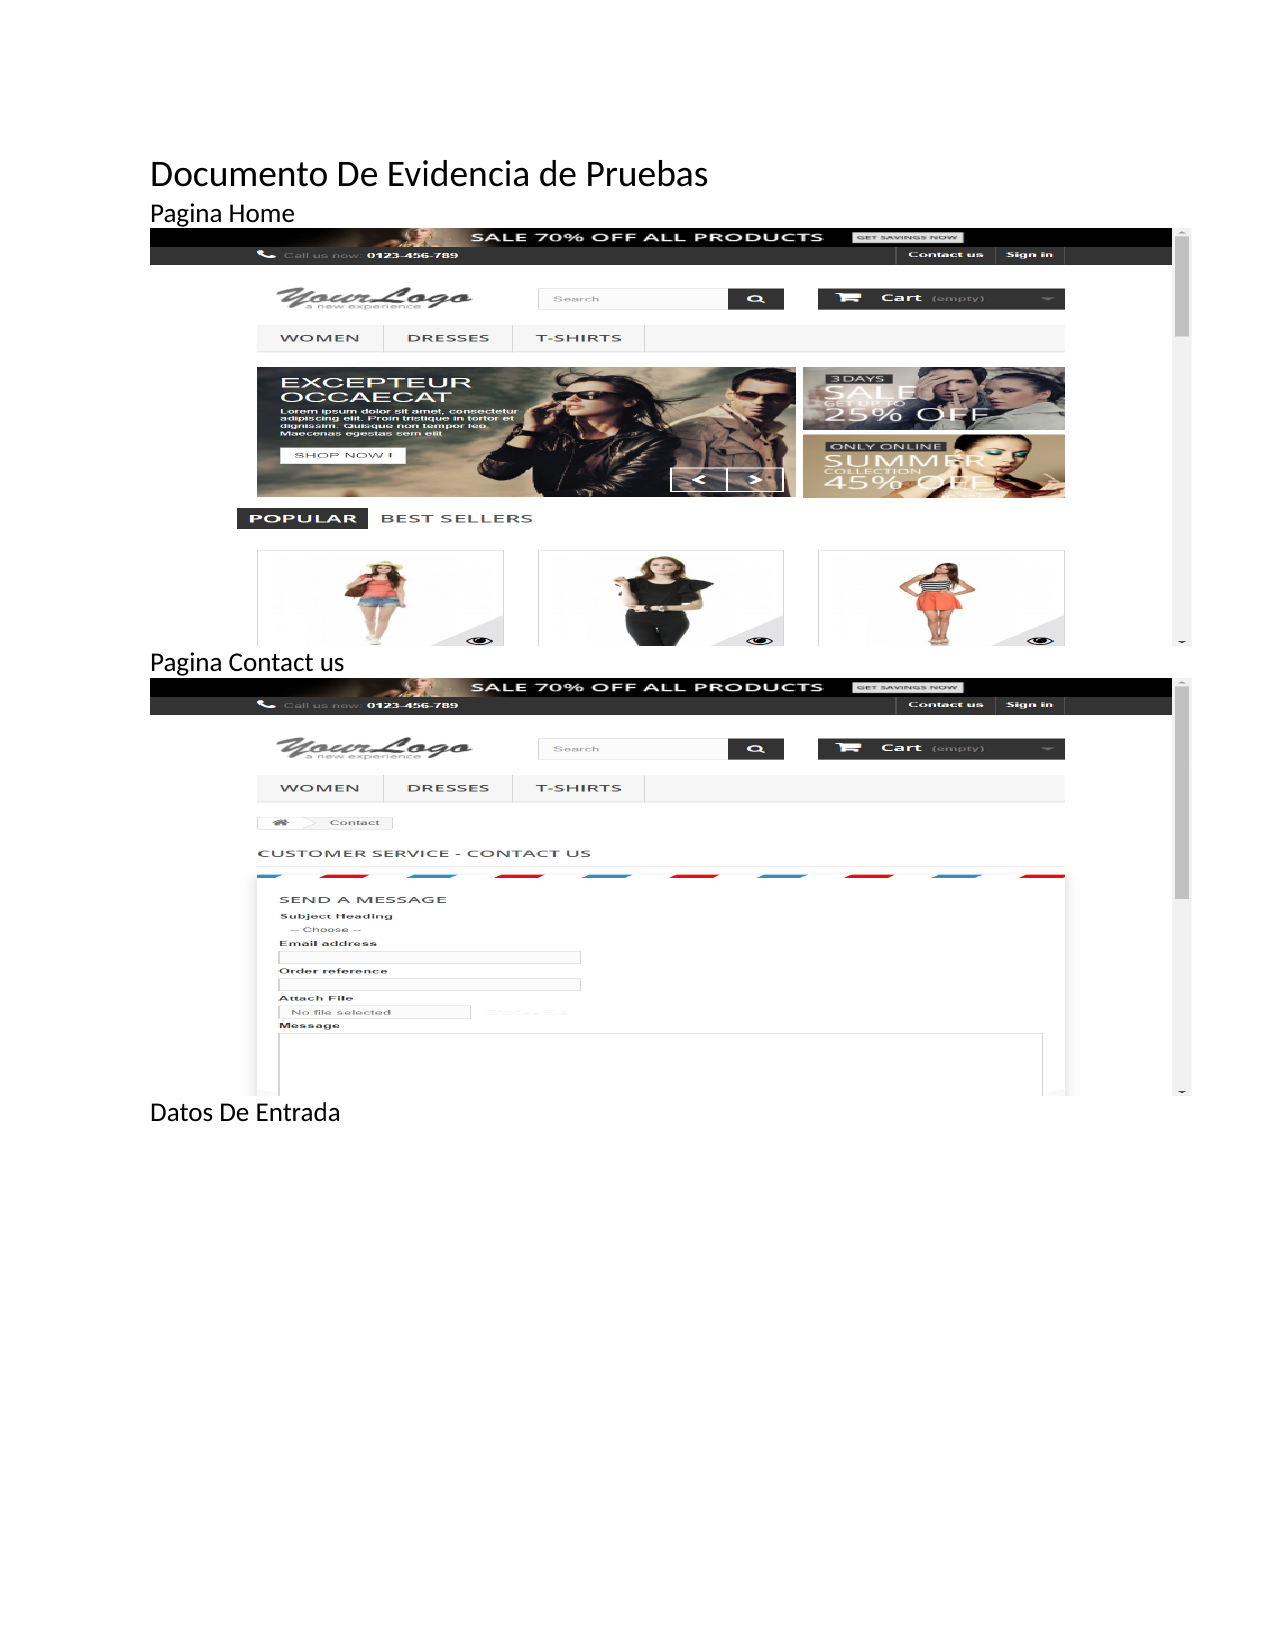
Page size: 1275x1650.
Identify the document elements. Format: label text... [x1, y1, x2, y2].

text Documento De Evidencia de Pruebas [150, 150, 1125, 201]
picture [150, 237, 1192, 655]
picture [150, 691, 1192, 1109]
text Pagina Contact us [150, 655, 1125, 691]
text Pagina Home [150, 201, 1125, 237]
